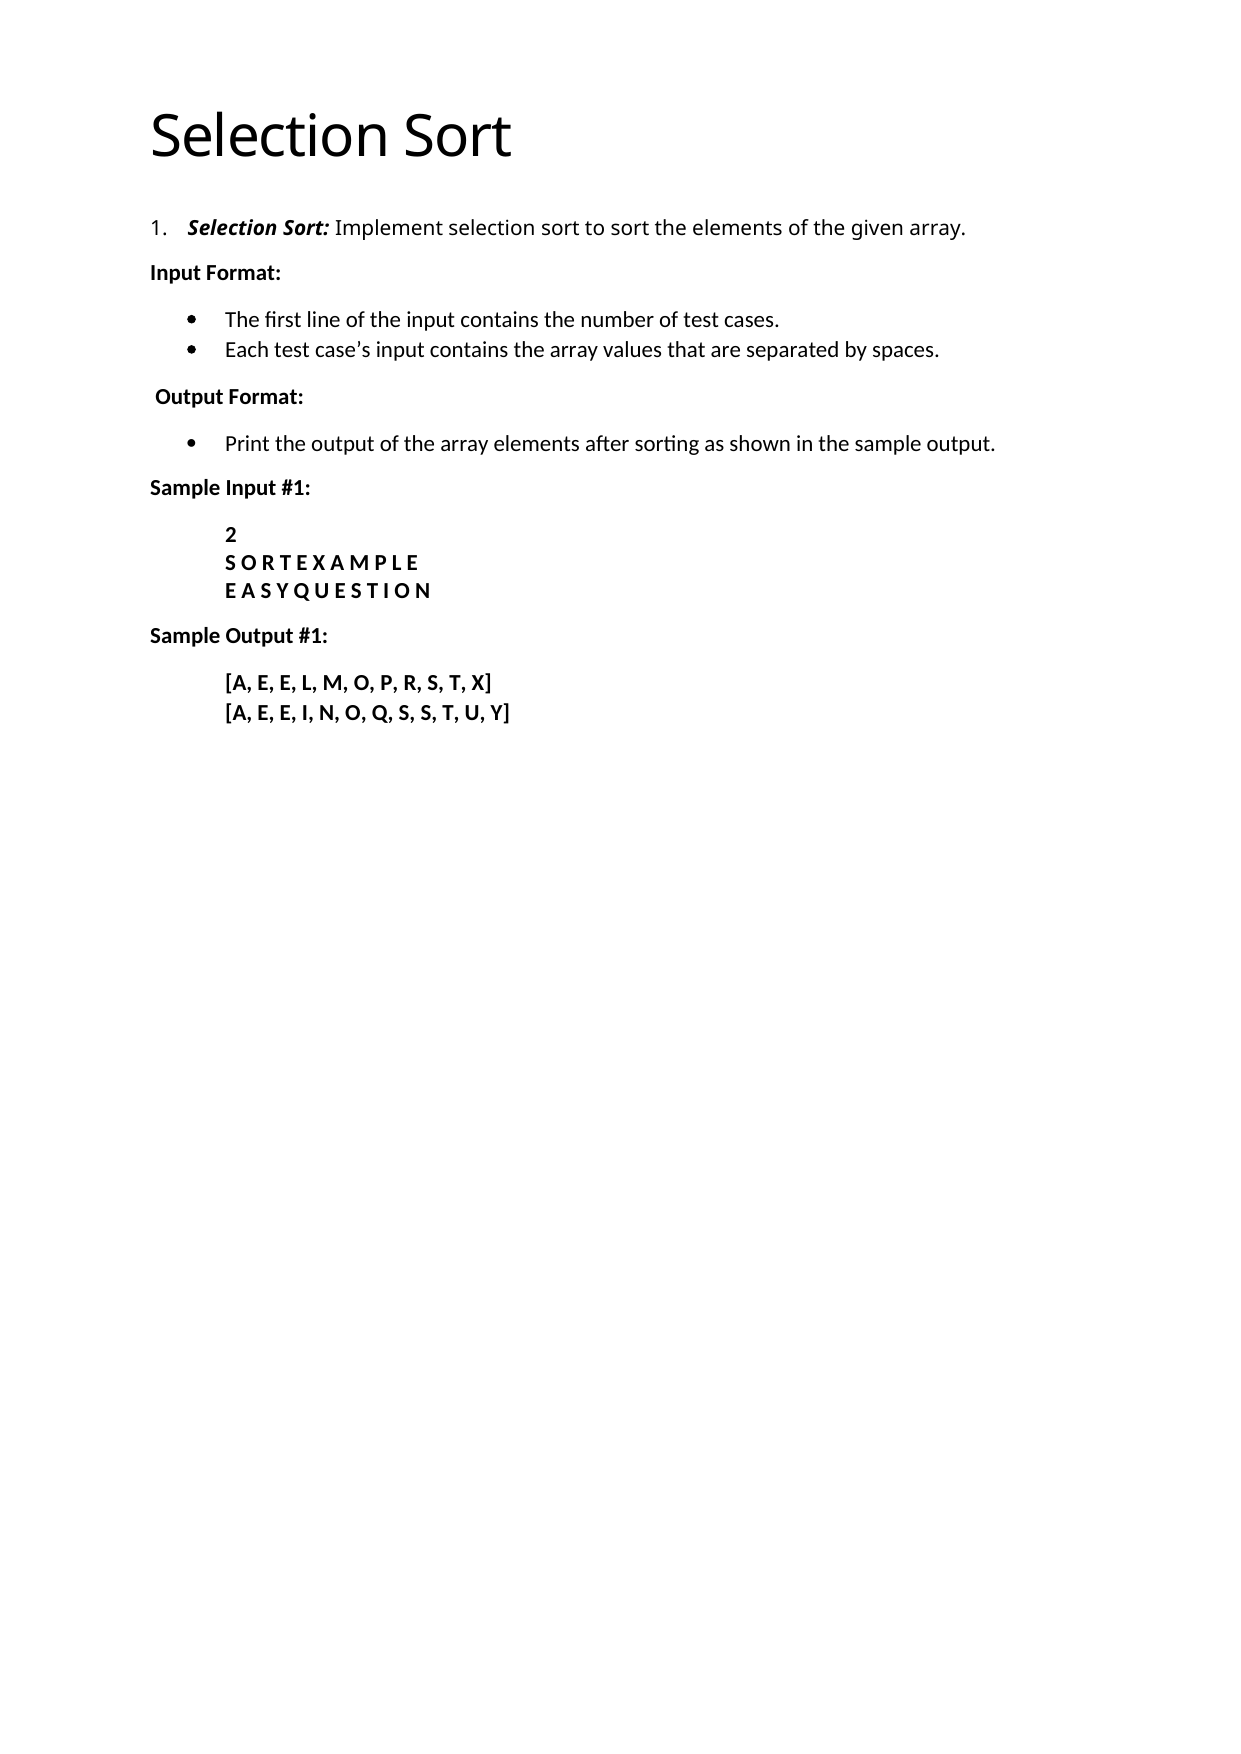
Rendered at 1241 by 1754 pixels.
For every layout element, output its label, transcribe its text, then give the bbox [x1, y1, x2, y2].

text [A, E, E, I, N, O, Q, S, S, T, U, Y] [225, 698, 1090, 726]
text Sample Output #1: [150, 621, 1090, 649]
text 2 [225, 520, 1090, 548]
text Output Format: [150, 382, 1090, 410]
list Each test case’s input contains the array values that are separated by spaces. [187, 335, 1090, 363]
list The first line of the input contains the number of test cases. [187, 305, 1090, 333]
text Input Format: [150, 258, 1090, 286]
text [A, E, E, L, M, O, P, R, S, T, X] [225, 668, 1090, 696]
list Print the output of the array elements after sorting as shown in the sample output. [187, 429, 1090, 457]
text S O R T E X A M P L E [225, 548, 1090, 576]
text Sample Input #1: [150, 473, 1090, 502]
list Selection Sort: Implement selection sort to sort the elements of the given array. [150, 213, 1090, 241]
title Selection Sort [150, 94, 1090, 173]
text E A S Y Q U E S T I O N [225, 576, 1090, 604]
